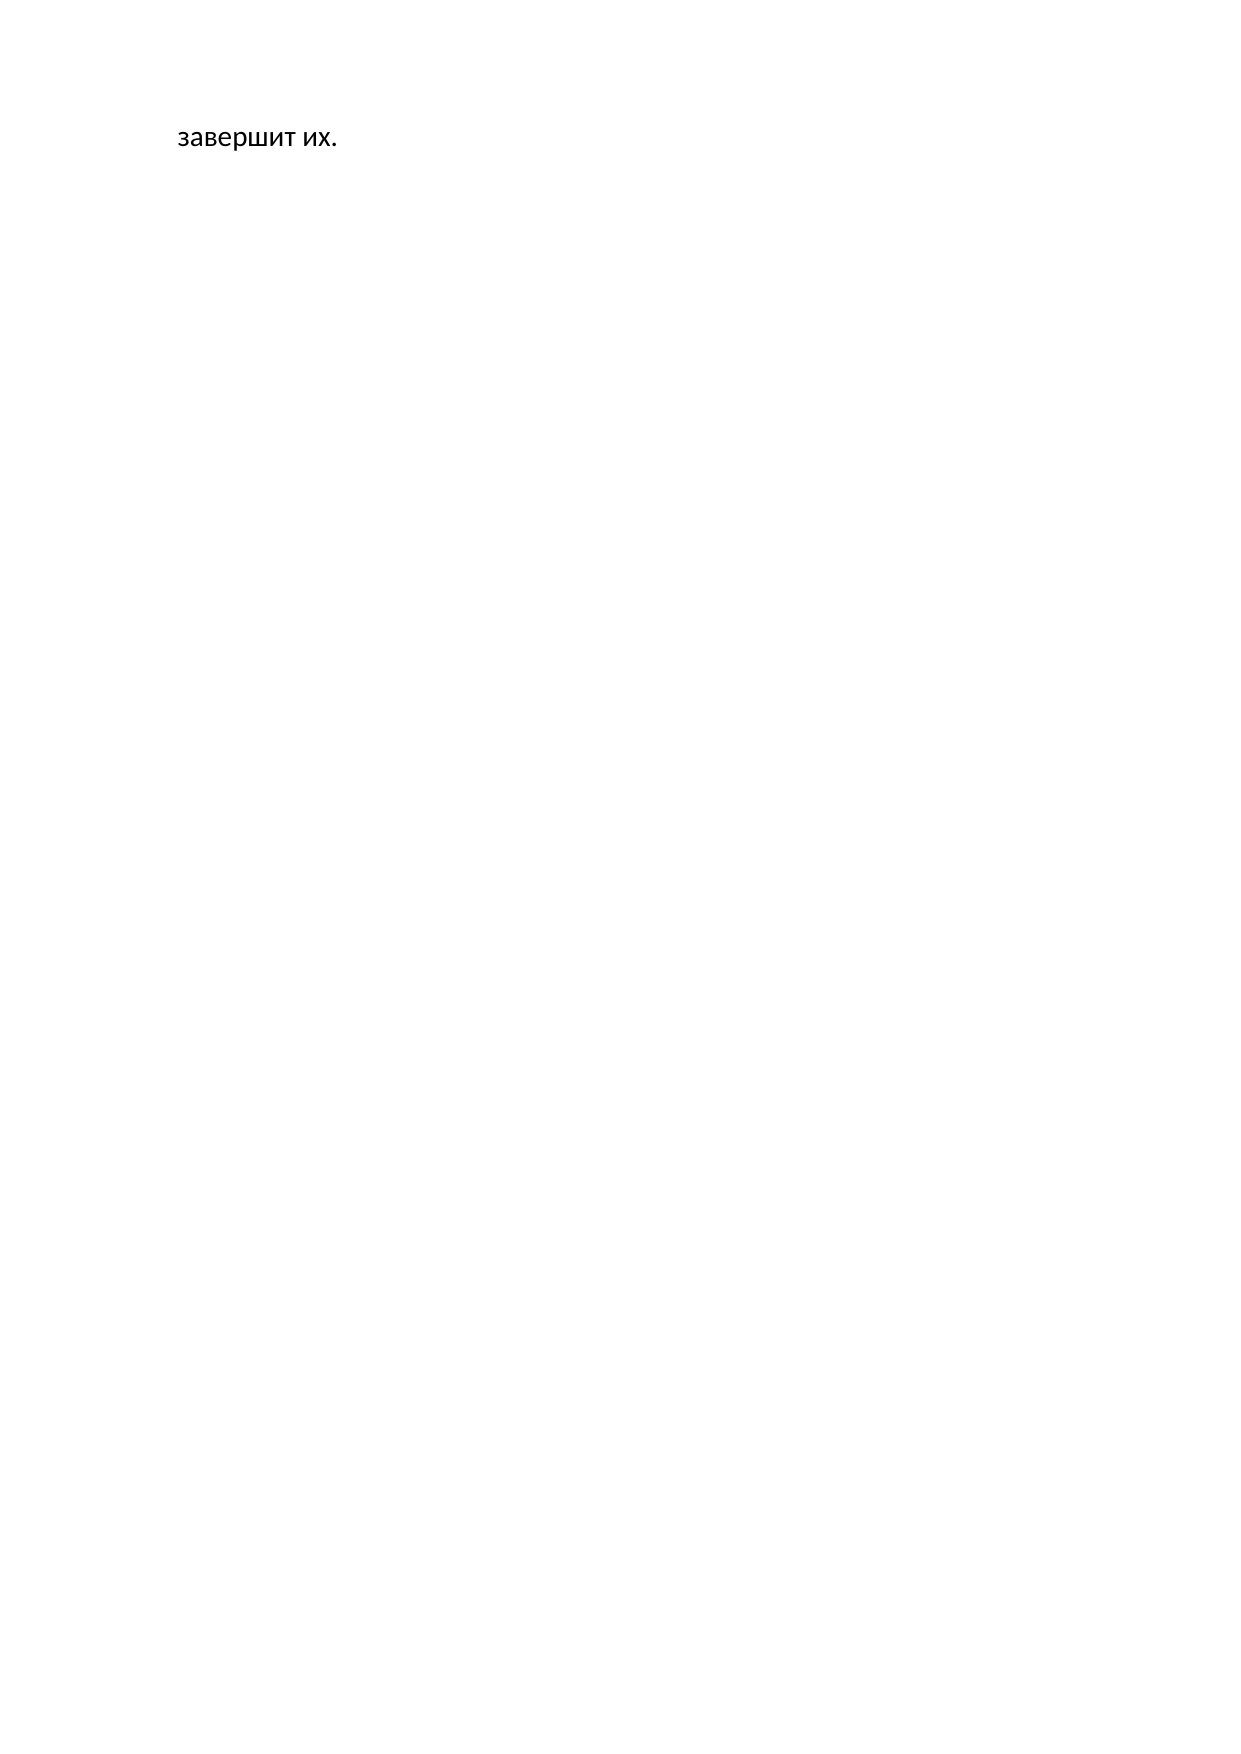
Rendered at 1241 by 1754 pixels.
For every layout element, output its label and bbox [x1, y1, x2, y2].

text [177, 118, 1152, 154]
